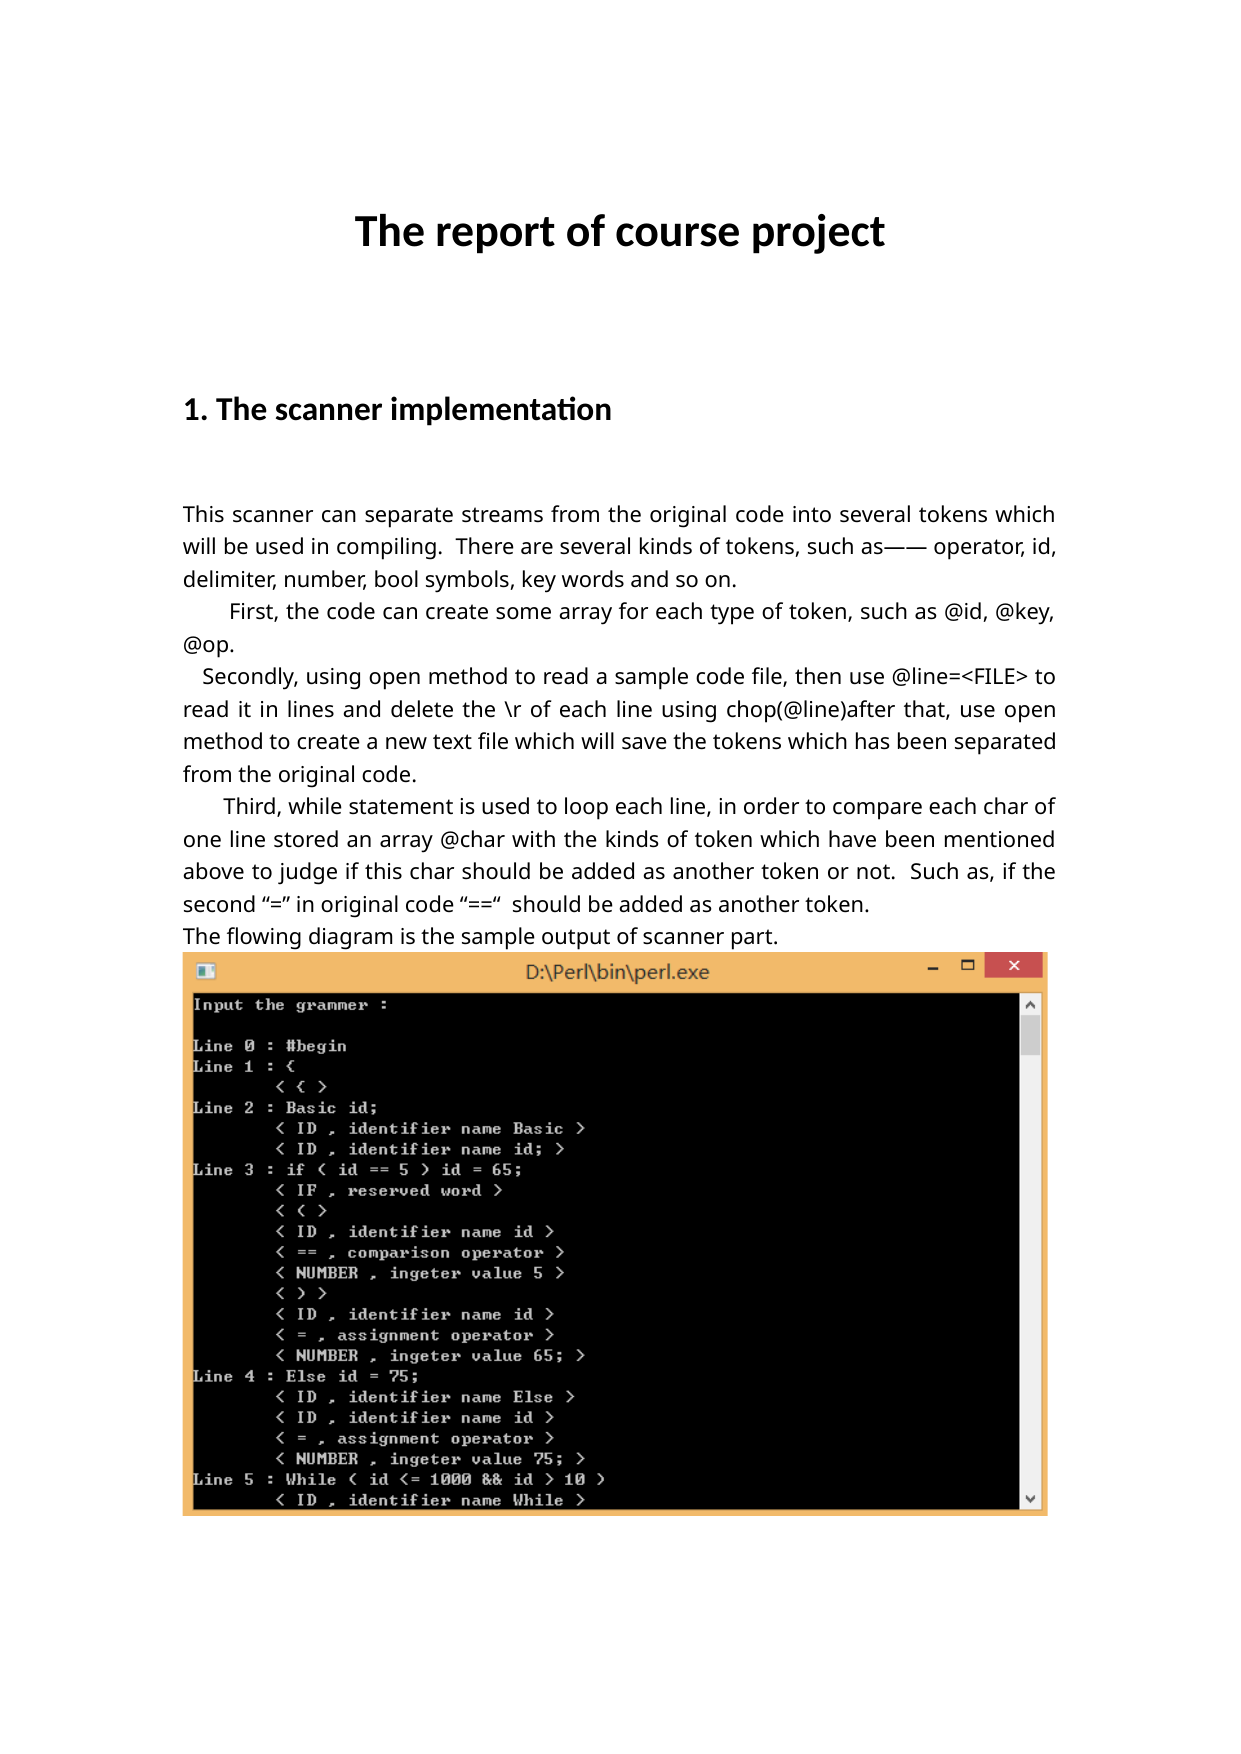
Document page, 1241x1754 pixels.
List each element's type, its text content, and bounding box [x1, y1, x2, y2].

text Secondly, using open method to read a sample code file, then use @line=<FILE> to read it in lines and delete the \r of each line using chop(@line)after that, use open method to create a new text file which will save the tokens which has been separated from the original code. [183, 660, 1058, 790]
picture [182, 952, 1048, 1516]
text This scanner can separate streams from the original code into several tokens which will be used in compiling. There are several kinds of tokens, such as—— operator, id, delimiter, number, bool symbols, key words and so on. [183, 497, 1058, 595]
text The flowing diagram is the sample output of scanner part. [183, 920, 1058, 952]
text Third, while statement is used to loop each line, in order to compare each char of one line stored an array @char with the kinds of token which have been mentioned above to judge if this char should be added as another token or not. Such as, if the second “=” in original code “==“ should be added as another token. [183, 790, 1058, 920]
subtitle 1. The scanner implementation [183, 376, 1058, 441]
text First, the code can create some array for each type of token, such as @id, @key, @op. [183, 595, 1058, 660]
subtitle The report of course project [183, 197, 1058, 262]
